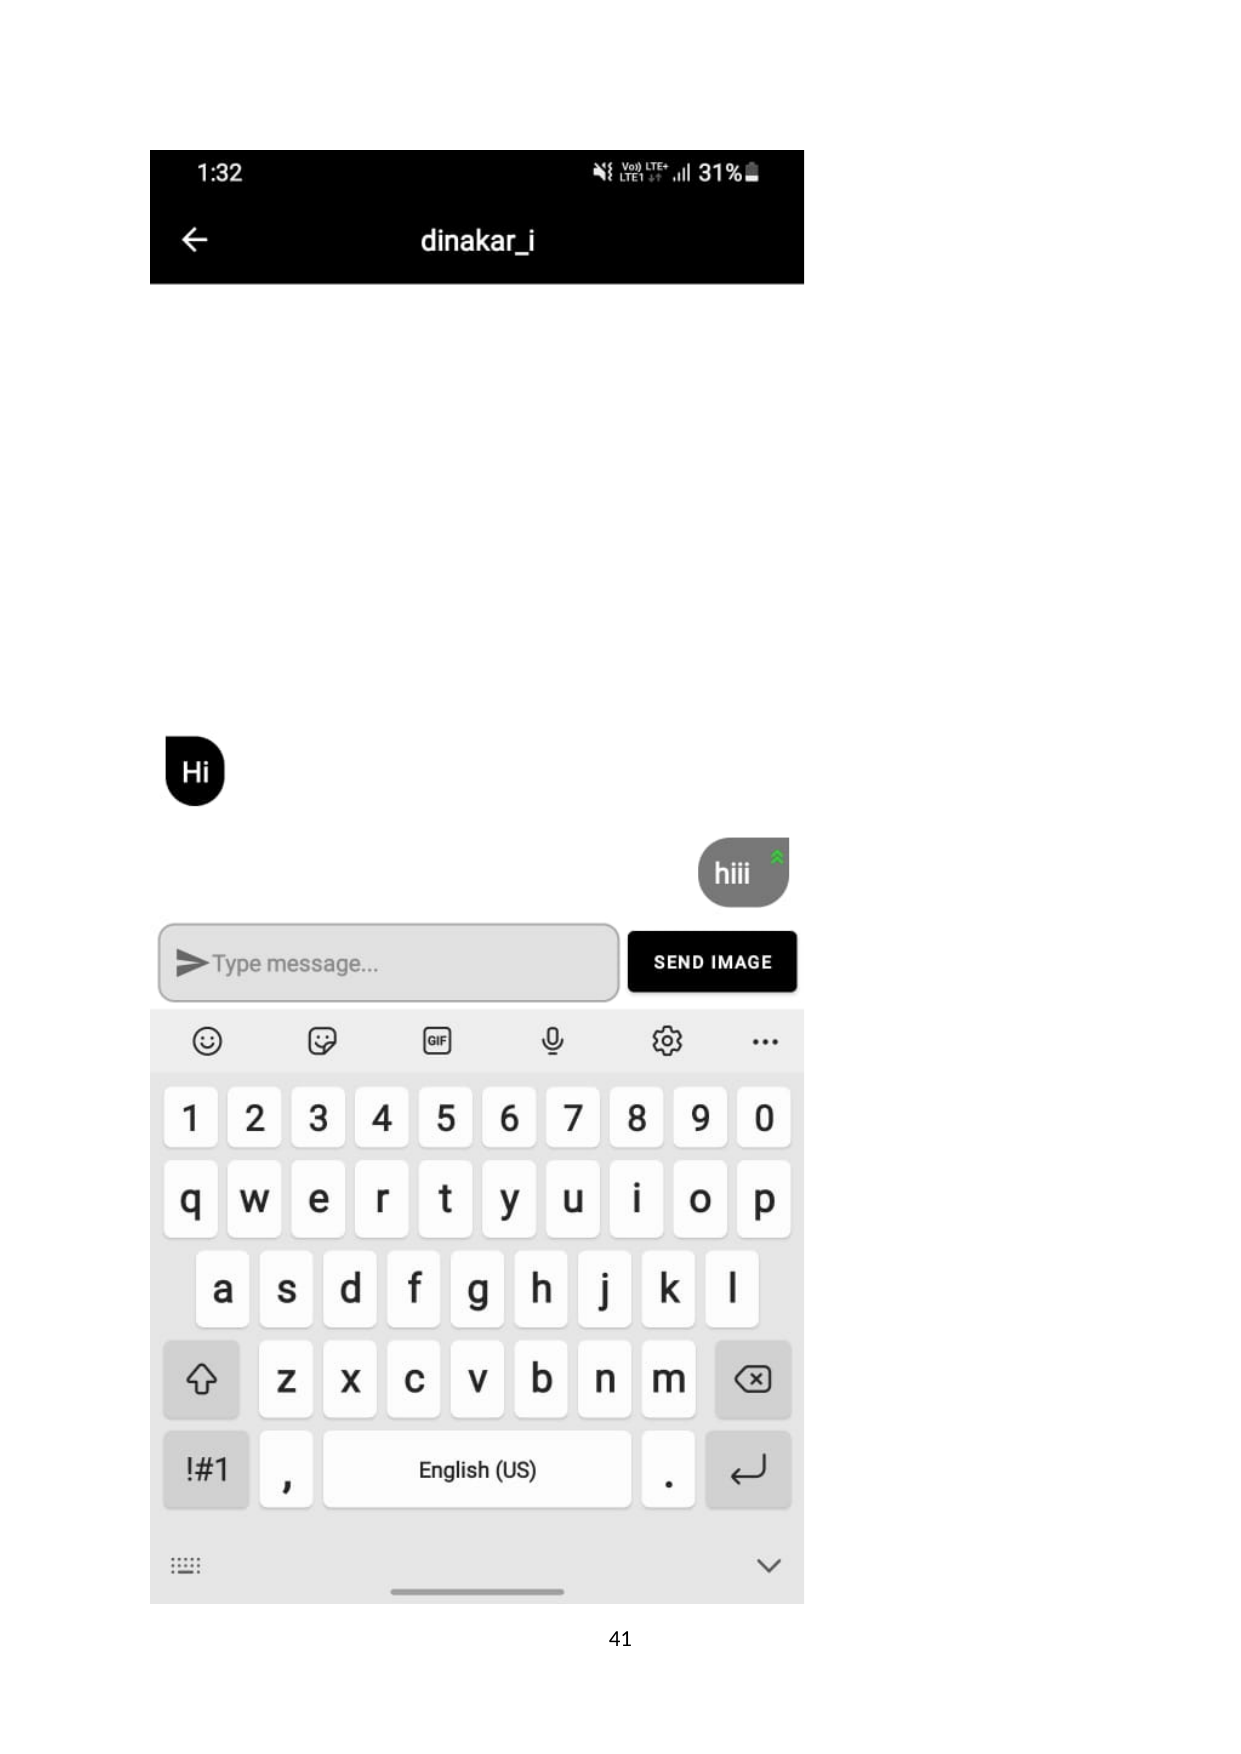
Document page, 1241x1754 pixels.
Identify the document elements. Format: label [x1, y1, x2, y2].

picture [150, 150, 805, 1604]
